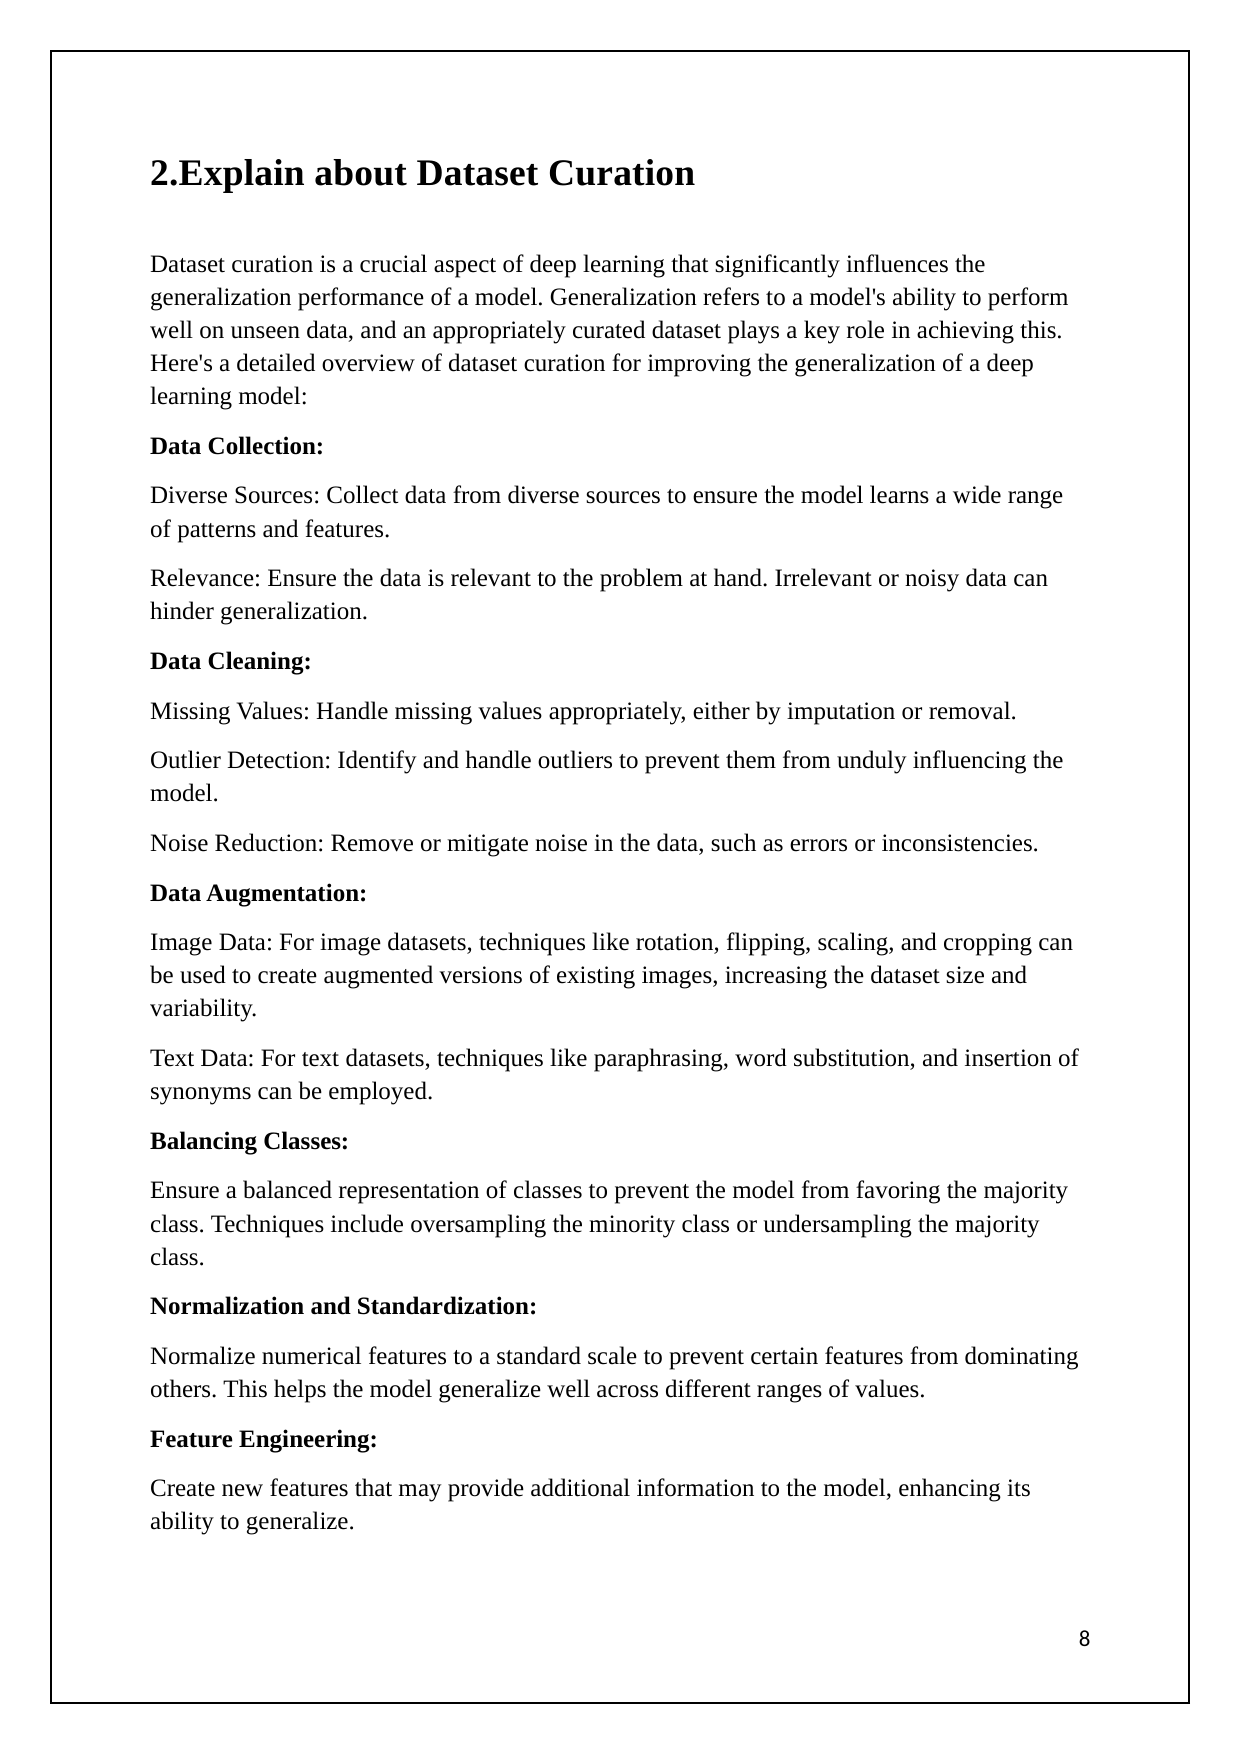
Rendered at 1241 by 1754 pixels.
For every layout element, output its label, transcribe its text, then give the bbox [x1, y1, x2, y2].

text Ensure a balanced representation of classes to prevent the model from favoring the majority class. Techniques include oversampling the minority class or undersampling the majority class. [150, 1176, 1090, 1270]
text Create new features that may provide additional information to the model, enhancing its ability to generalize. [150, 1473, 1090, 1535]
text Normalize numerical features to a standard scale to prevent certain features from dominating others. This helps the model generalize well across different ranges of values. [150, 1341, 1090, 1403]
text Text Data: For text datasets, techniques like paraphrasing, word substitution, and insertion of synonyms can be employed. [150, 1043, 1090, 1105]
text Balancing Classes: [150, 1126, 1090, 1155]
text Normalization and Standardization: [150, 1291, 1090, 1320]
text Data Augmentation: [150, 878, 1090, 907]
text Relevance: Ensure the data is relevant to the problem at hand. Irrelevant or noisy data can hinder generalization. [150, 563, 1090, 625]
text 2.Explain about Dataset Curation [150, 150, 1090, 193]
text Data Cleaning: [150, 646, 1090, 675]
text Dataset curation is a crucial aspect of deep learning that significantly influences the generalization performance of a model. Generalization refers to a model's ability to perform well on unseen data, and an appropriately curated dataset plays a key role in achieving this. Here's a detailed overview of dataset curation for improving the generalization of a deep learning model: [150, 249, 1090, 410]
text Diverse Sources: Collect data from diverse sources to ensure the model learns a wide range of patterns and features. [150, 481, 1090, 542]
text Data Collection: [150, 431, 1090, 460]
text Image Data: For image datasets, techniques like rotation, flipping, scaling, and cropping can be used to create augmented versions of existing images, increasing the dataset size and variability. [150, 927, 1090, 1022]
text Noise Reduction: Remove or mitigate noise in the data, such as errors or inconsistencies. [150, 828, 1090, 857]
text Outlier Detection: Identify and handle outliers to prevent them from unduly influencing the model. [150, 745, 1090, 807]
text Missing Values: Handle missing values appropriately, either by imputation or removal. [150, 696, 1090, 724]
text Feature Engineering: [150, 1424, 1090, 1452]
